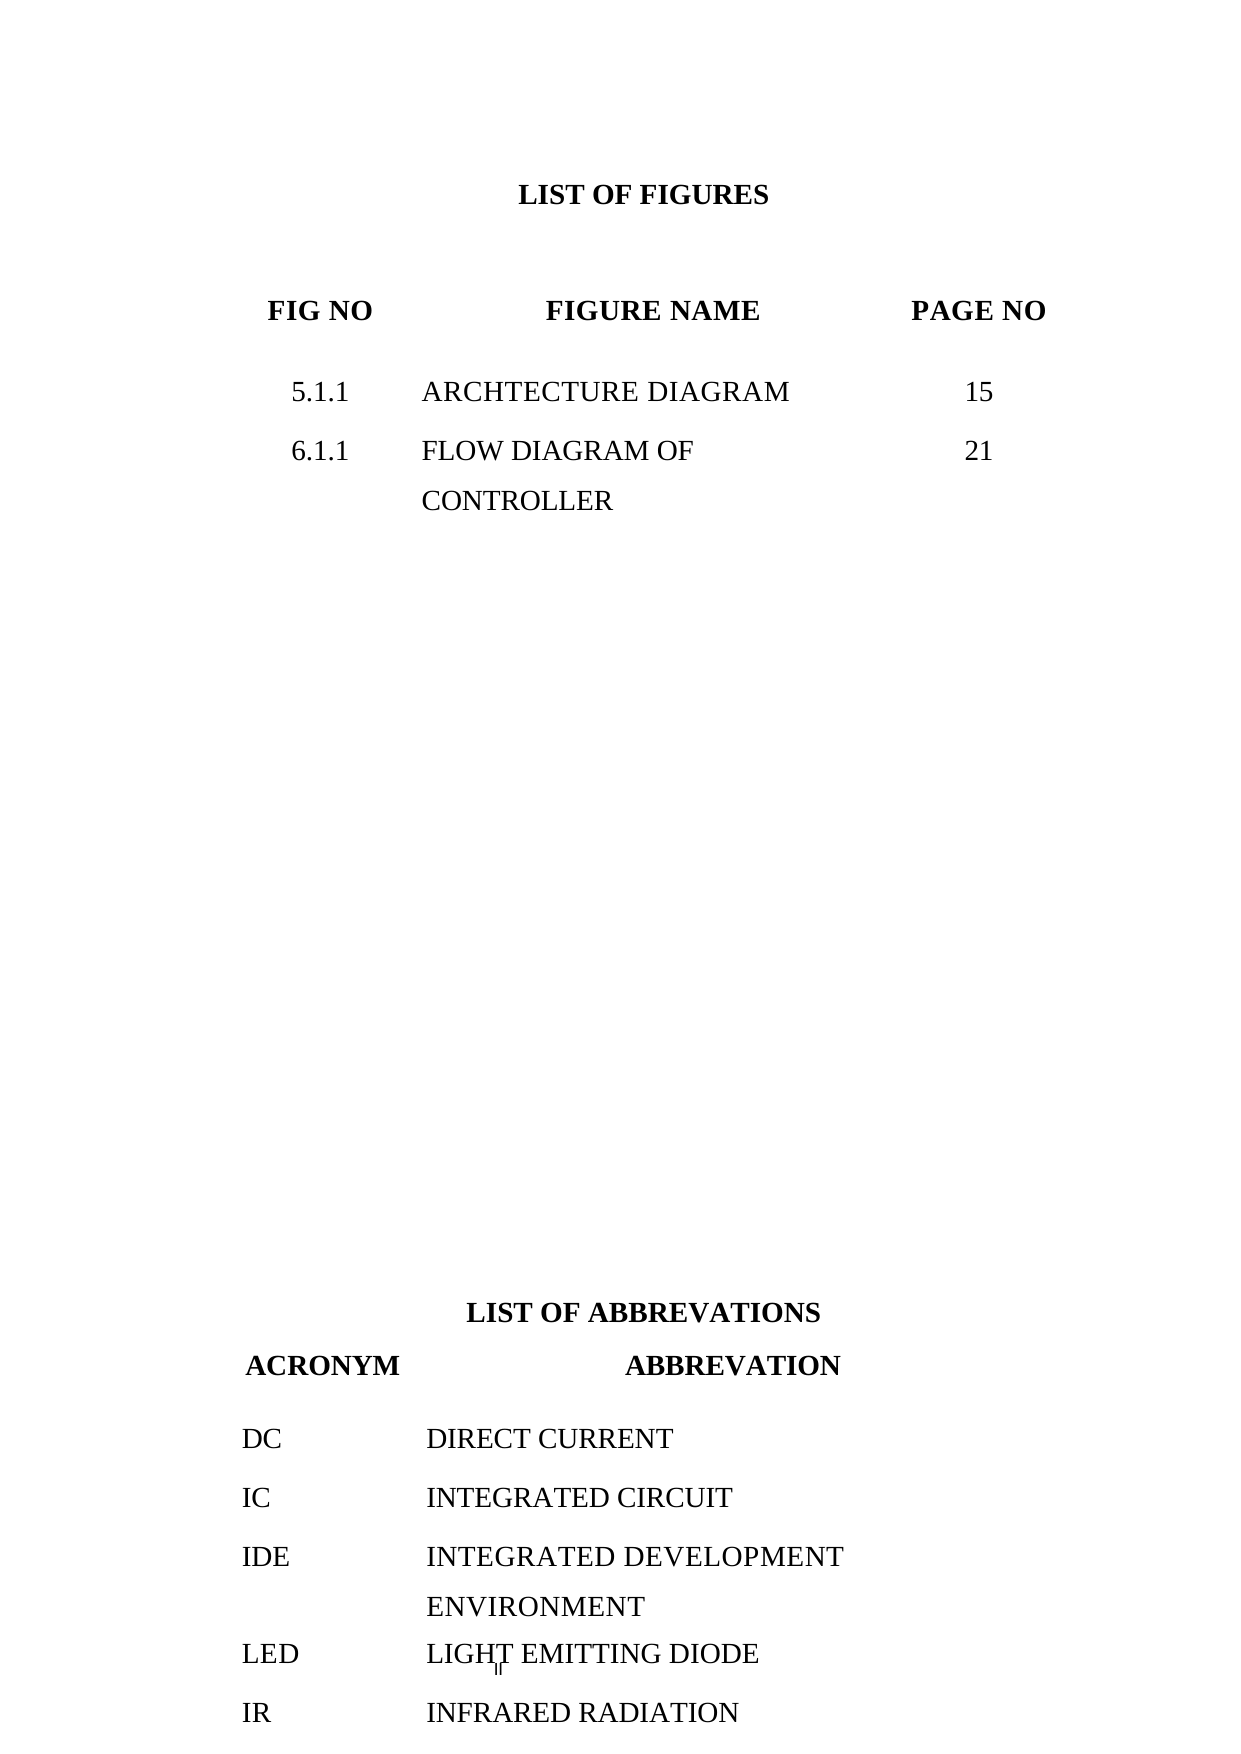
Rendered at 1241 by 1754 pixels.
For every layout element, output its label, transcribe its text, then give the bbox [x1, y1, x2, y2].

table_header FIGURE NAME [410, 293, 896, 374]
table_cell DIRECT CURRENT [415, 1421, 1051, 1480]
text LIST OF FIGURES [189, 177, 1098, 211]
table_cell DC [230, 1421, 415, 1480]
table_cell 15 [896, 374, 1062, 433]
table_cell LED [230, 1636, 415, 1695]
table_header ACRONYM [230, 1348, 415, 1421]
table_cell IR [230, 1695, 415, 1754]
table_cell IDE [230, 1539, 415, 1636]
table_cell 6.1.1 [230, 433, 410, 530]
text LIST OF ABBREVATIONS [189, 1295, 1098, 1329]
table_header ABBREVATION [415, 1348, 1051, 1421]
table_cell 21 [896, 433, 1062, 530]
table_cell IC [230, 1480, 415, 1539]
table_cell 5.1.1 [230, 374, 410, 433]
table_cell INFRARED RADIATION [415, 1695, 1051, 1754]
table_cell LIGHT EMITTING DIODE [415, 1636, 1051, 1695]
table_cell INTEGRATED CIRCUIT [415, 1480, 1051, 1539]
table_cell ARCHTECTURE DIAGRAM [410, 374, 896, 433]
table_cell FLOW DIAGRAM OF CONTROLLER [410, 433, 896, 530]
table_header FIG NO [230, 293, 410, 374]
table_header PAGE NO [896, 293, 1062, 374]
table_cell INTEGRATED DEVELOPMENT ENVIRONMENT [415, 1539, 1051, 1636]
